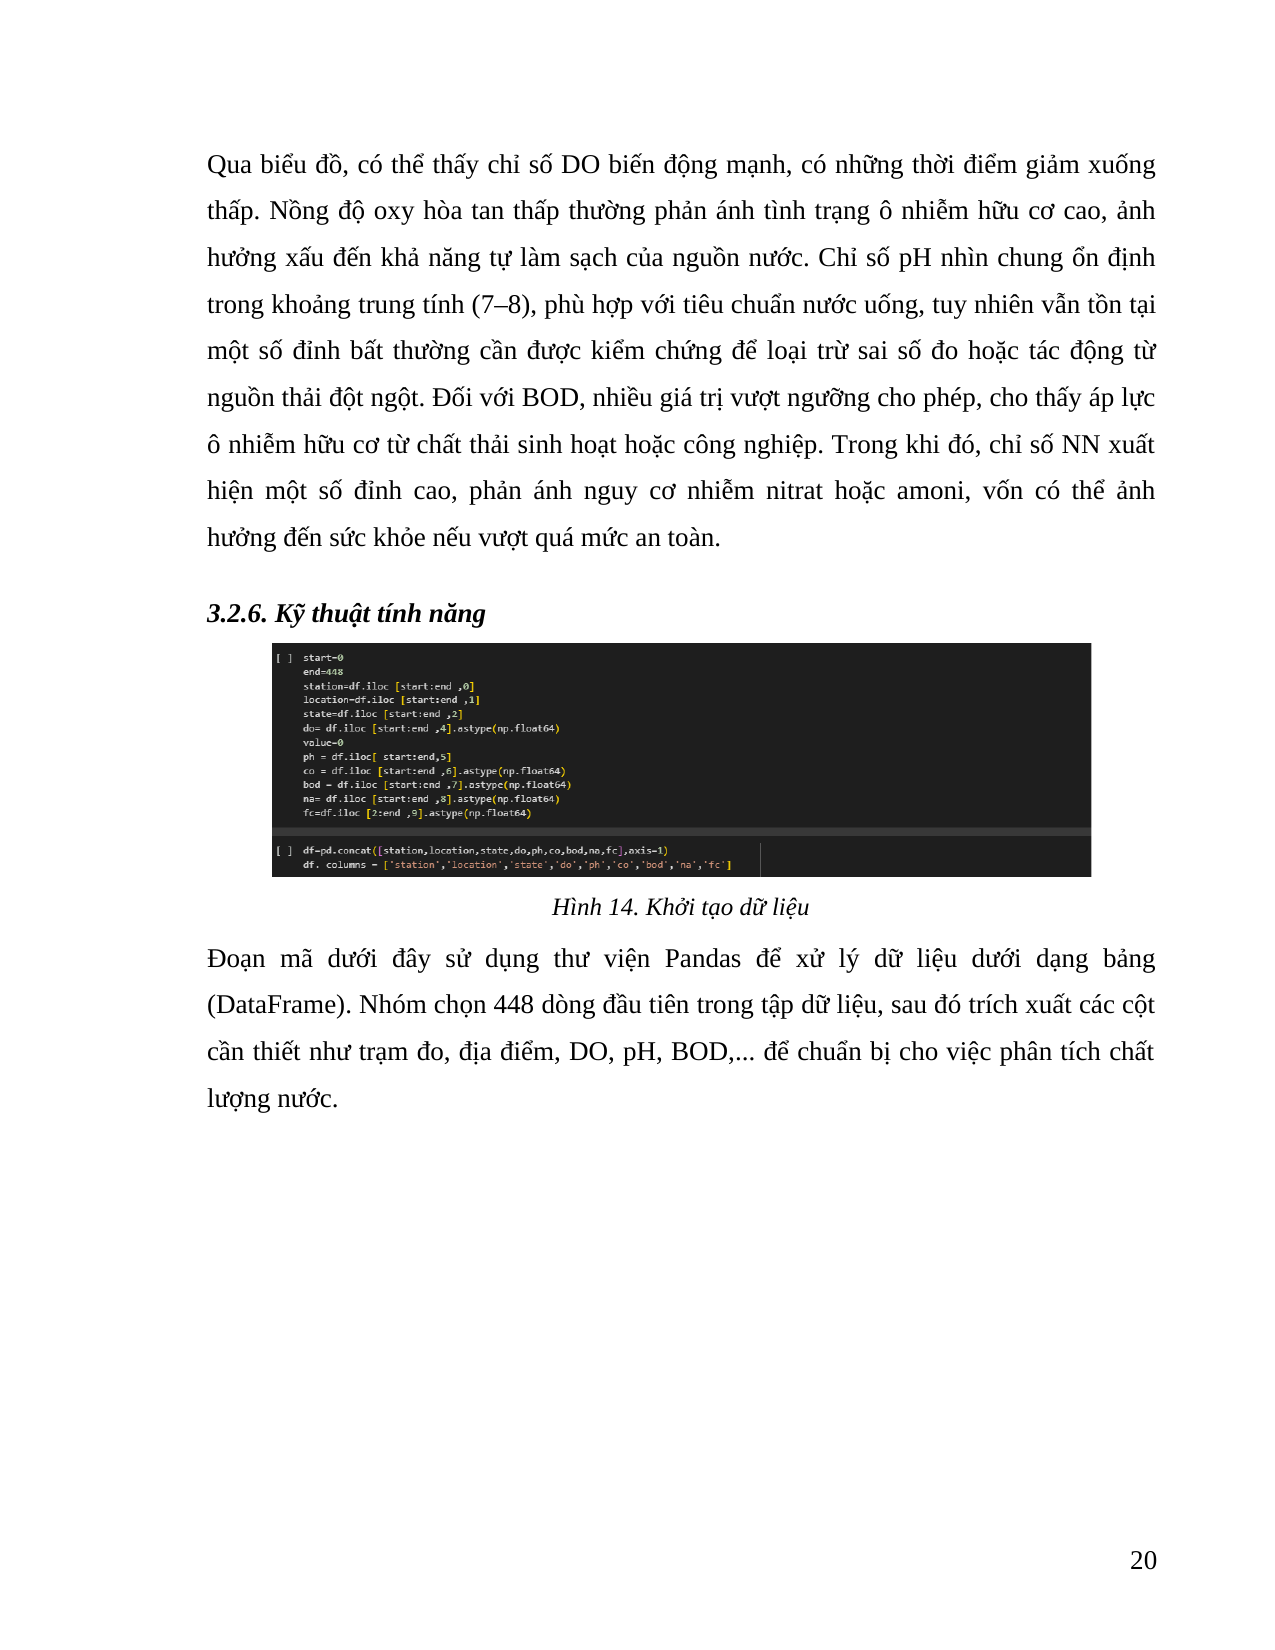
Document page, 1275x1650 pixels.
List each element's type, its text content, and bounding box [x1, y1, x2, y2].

text Hình 14. Khởi tạo dữ liệu [207, 892, 1157, 921]
picture [272, 643, 1092, 877]
text Đoạn mã dưới đây sử dụng thư viện Pandas để xử lý dữ liệu dưới dạng bảng (DataFrame). Nhóm chọn 448 dòng đầu tiên trong tập dữ liệu, sau đó trích xuất các cột cần thiết như trạm đo, địa điểm, DO, pH, BOD,... để chuẩn bị cho việc phân tích chất lượng nước. [207, 942, 1157, 1113]
subtitle 3.2.6. Kỹ thuật tính năng [207, 597, 1157, 628]
text Qua biểu đồ, có thể thấy chỉ số DO biến động mạnh, có những thời điểm giảm xuống thấp. Nồng độ oxy hòa tan thấp thường phản ánh tình trạng ô nhiễm hữu cơ cao, ảnh hưởng xấu đến khả năng tự làm sạch của nguồn nước. Chỉ số pH nhìn chung ổn định trong khoảng trung tính (7–8), phù hợp với tiêu chuẩn nước uống, tuy nhiên vẫn tồn tại một số đỉnh bất thường cần được kiểm chứng để loại trừ sai số đo hoặc tác động từ nguồn thải đột ngột. Đối với BOD, nhiều giá trị vượt ngưỡng cho phép, cho thấy áp lực ô nhiễm hữu cơ từ chất thải sinh hoạt hoặc công nghiệp. Trong khi đó, chỉ số NN xuất hiện một số đỉnh cao, phản ánh nguy cơ nhiễm nitrat hoặc amoni, vốn có thể ảnh hưởng đến sức khỏe nếu vượt quá mức an toàn. [207, 148, 1157, 552]
